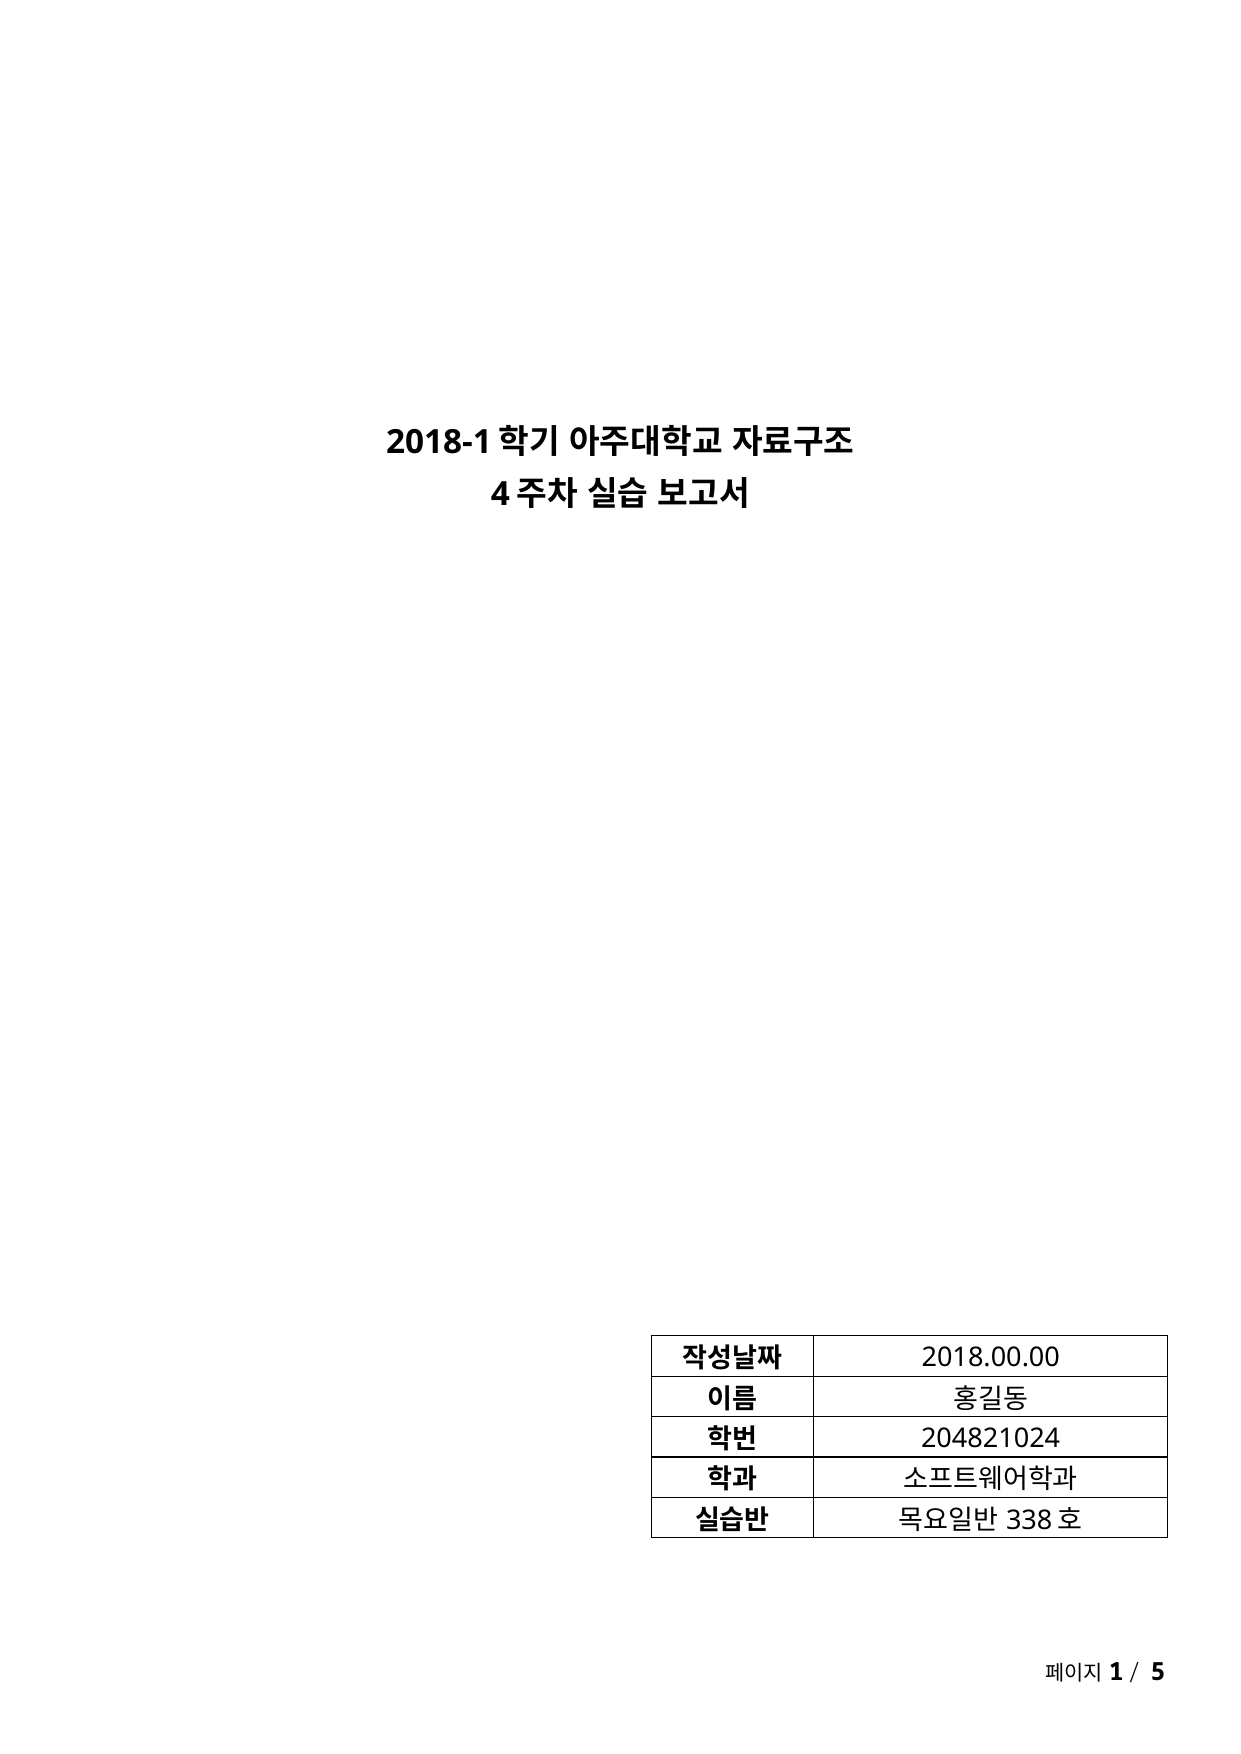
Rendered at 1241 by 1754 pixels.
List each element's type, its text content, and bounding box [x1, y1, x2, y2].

table_cell 실습반 [652, 1498, 813, 1537]
table_cell 이름 [652, 1377, 813, 1416]
table_cell 학과 [652, 1458, 813, 1497]
table_cell 204821024 [814, 1417, 1167, 1456]
table_header 2018.00.00 [814, 1336, 1167, 1376]
table_cell 목요일반 338호 [814, 1498, 1167, 1537]
table_cell 홍길동 [814, 1377, 1167, 1416]
table_cell 학번 [652, 1417, 813, 1456]
title 2018-1학기 아주대학교 자료구조 4주차 실습 보고서 [75, 414, 1165, 515]
table_cell 소프트웨어학과 [814, 1458, 1167, 1497]
table_header 작성날짜 [652, 1336, 813, 1376]
